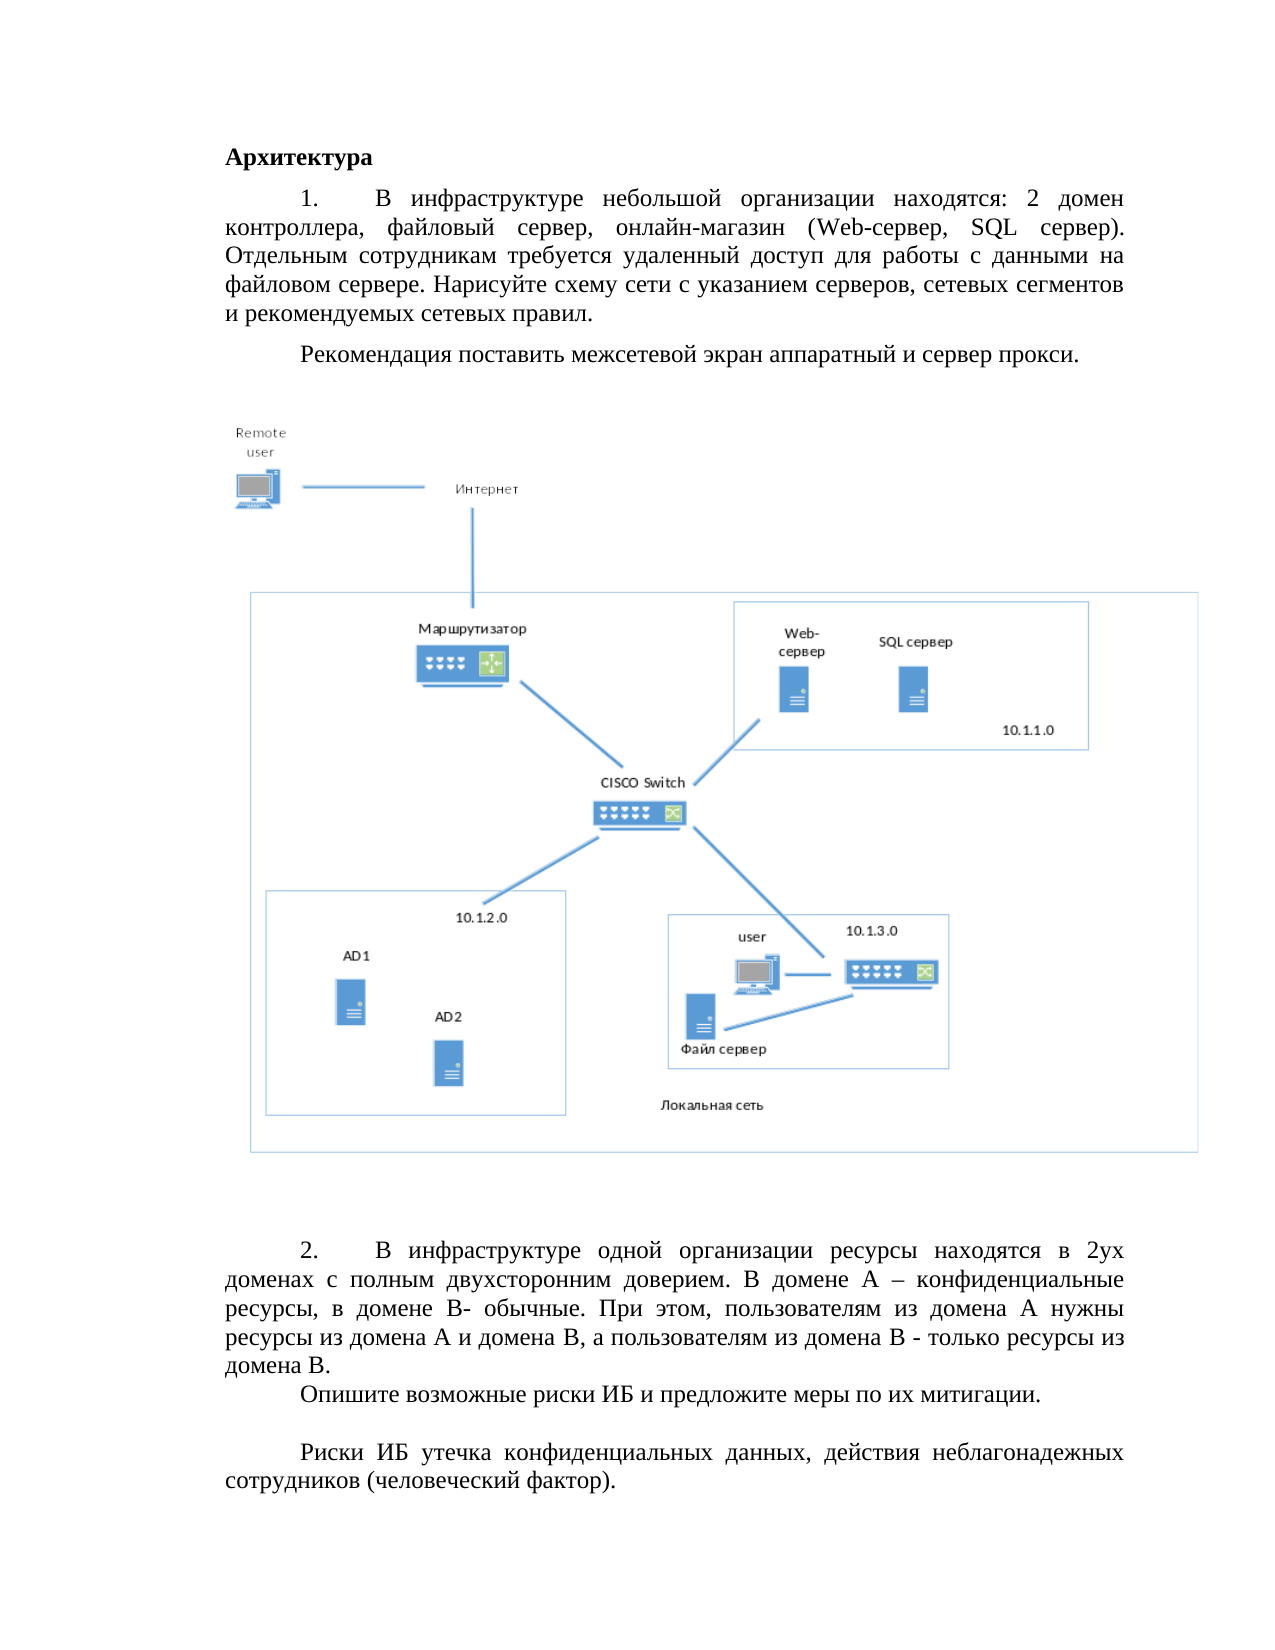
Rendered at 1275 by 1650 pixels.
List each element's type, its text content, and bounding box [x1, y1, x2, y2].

text Архитектура [150, 142, 1125, 170]
text Рекомендация поставить межсетевой экран аппаратный и сервер прокси. [225, 339, 1125, 368]
list В инфраструктуре небольшой организации находятся: 2 домен контроллера, файловый сервер, онлайн-магазин (Web-сервер, SQL сервер). Отдельным сотрудникам требуется удаленный доступ для работы с данными на файловом сервере. Нарисуйте схему сети с указанием серверов, сетевых сегментов и рекомендуемых сетевых правил. [225, 183, 1125, 327]
list Риски ИБ утечка конфиденциальных данных, действия неблагонадежных сотрудников (человеческий фактор). [225, 1437, 1125, 1494]
list Опишите возможные риски ИБ и предложите меры по их митигации. [225, 1379, 1125, 1408]
list В инфраструктуре одной организации ресурсы находятся в 2ух доменах с полным двухсторонним доверием. В домене А – конфиденциальные ресурсы, в домене B- обычные. При этом, пользователям из домена А нужны ресурсы из домена А и домена B, а пользователям из домена B - только ресурсы из домена B. [225, 1235, 1125, 1379]
